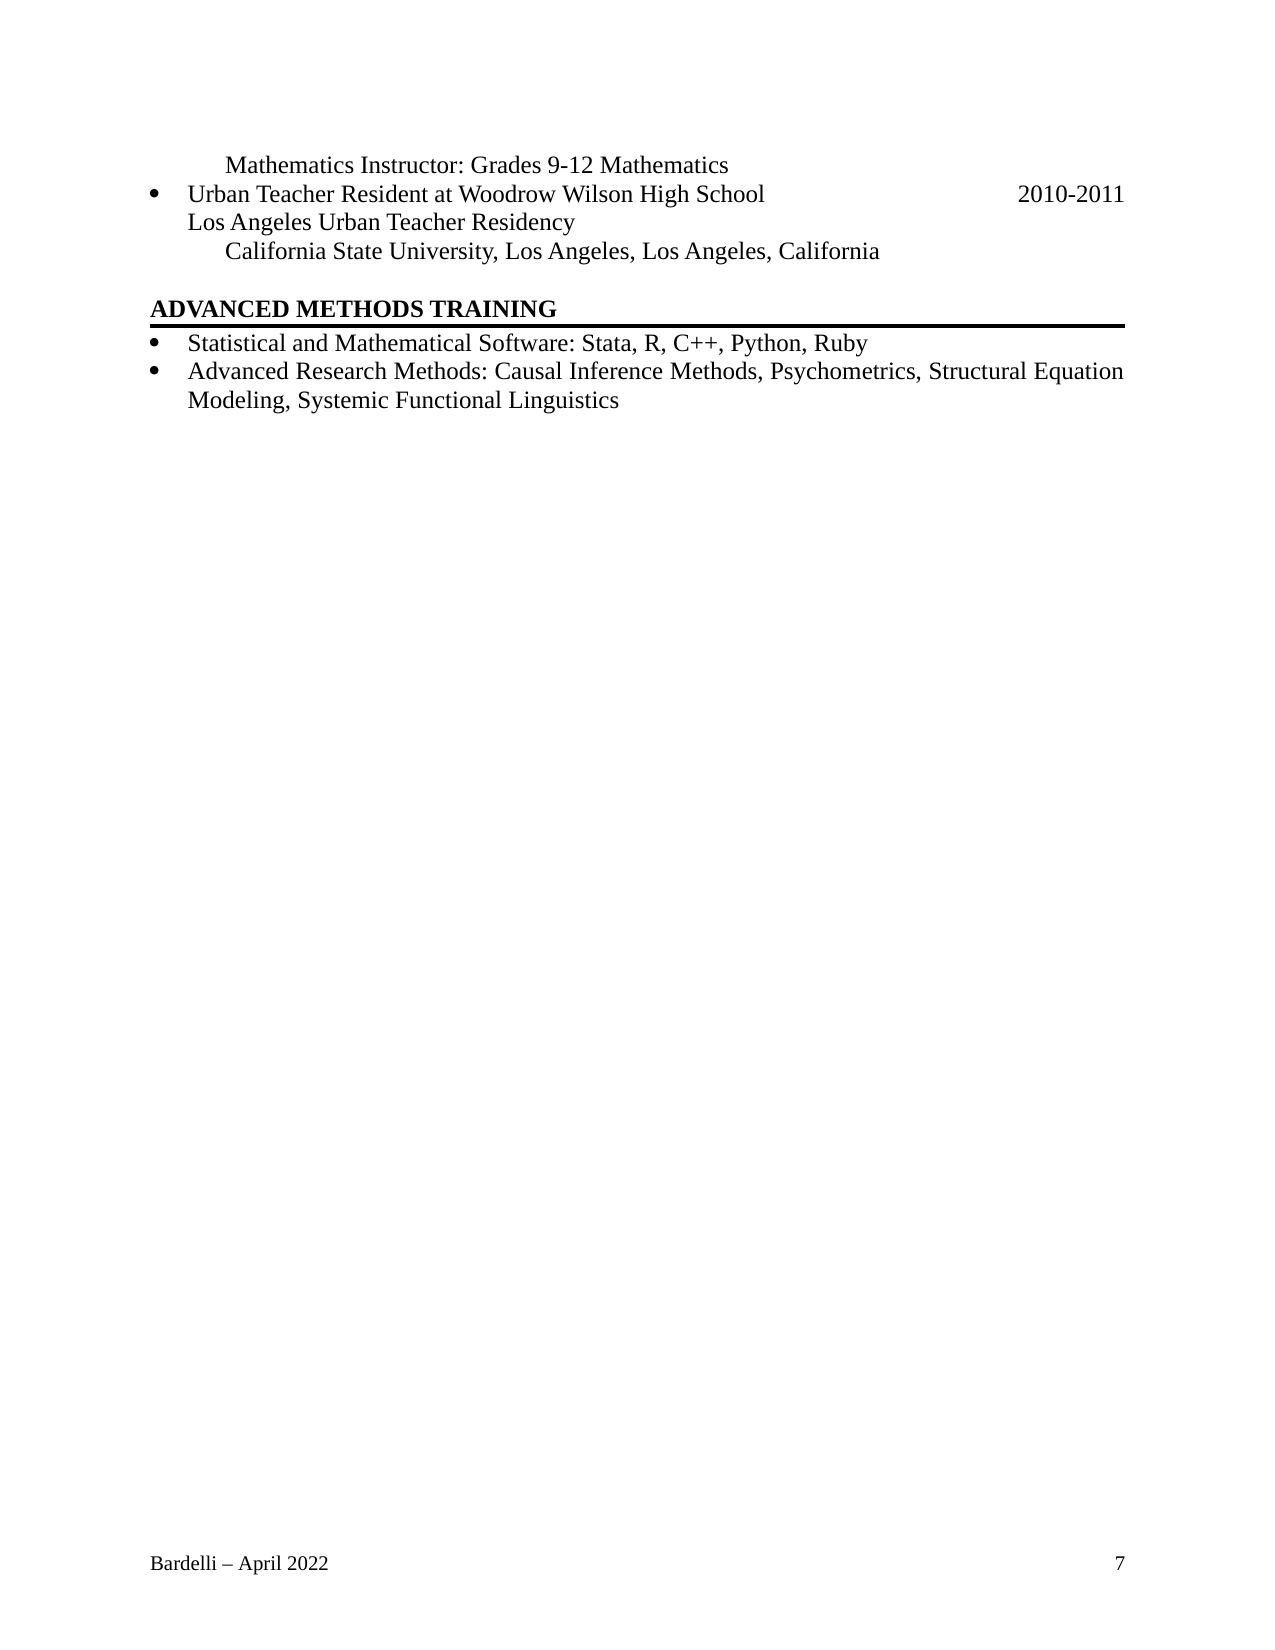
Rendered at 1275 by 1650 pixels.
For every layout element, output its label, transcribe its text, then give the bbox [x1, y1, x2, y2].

text Mathematics Instructor: Grades 9-12 Mathematics [225, 150, 1125, 179]
list Urban Teacher Resident at Woodrow Wilson High School 2010-2011 [150, 179, 1125, 207]
text Los Angeles Urban Teacher Residency [187, 207, 1125, 236]
list Statistical and Mathematical Software: Stata, R, C++, Python, Ruby [150, 328, 1125, 356]
subtitle ADVANCED METHODS TRAINING [150, 294, 1125, 324]
list Advanced Research Methods: Causal Inference Methods, Psychometrics, Structural Equation Modeling, Systemic Functional Linguistics [150, 356, 1125, 414]
text California State University, Los Angeles, Los Angeles, California [150, 236, 1125, 265]
